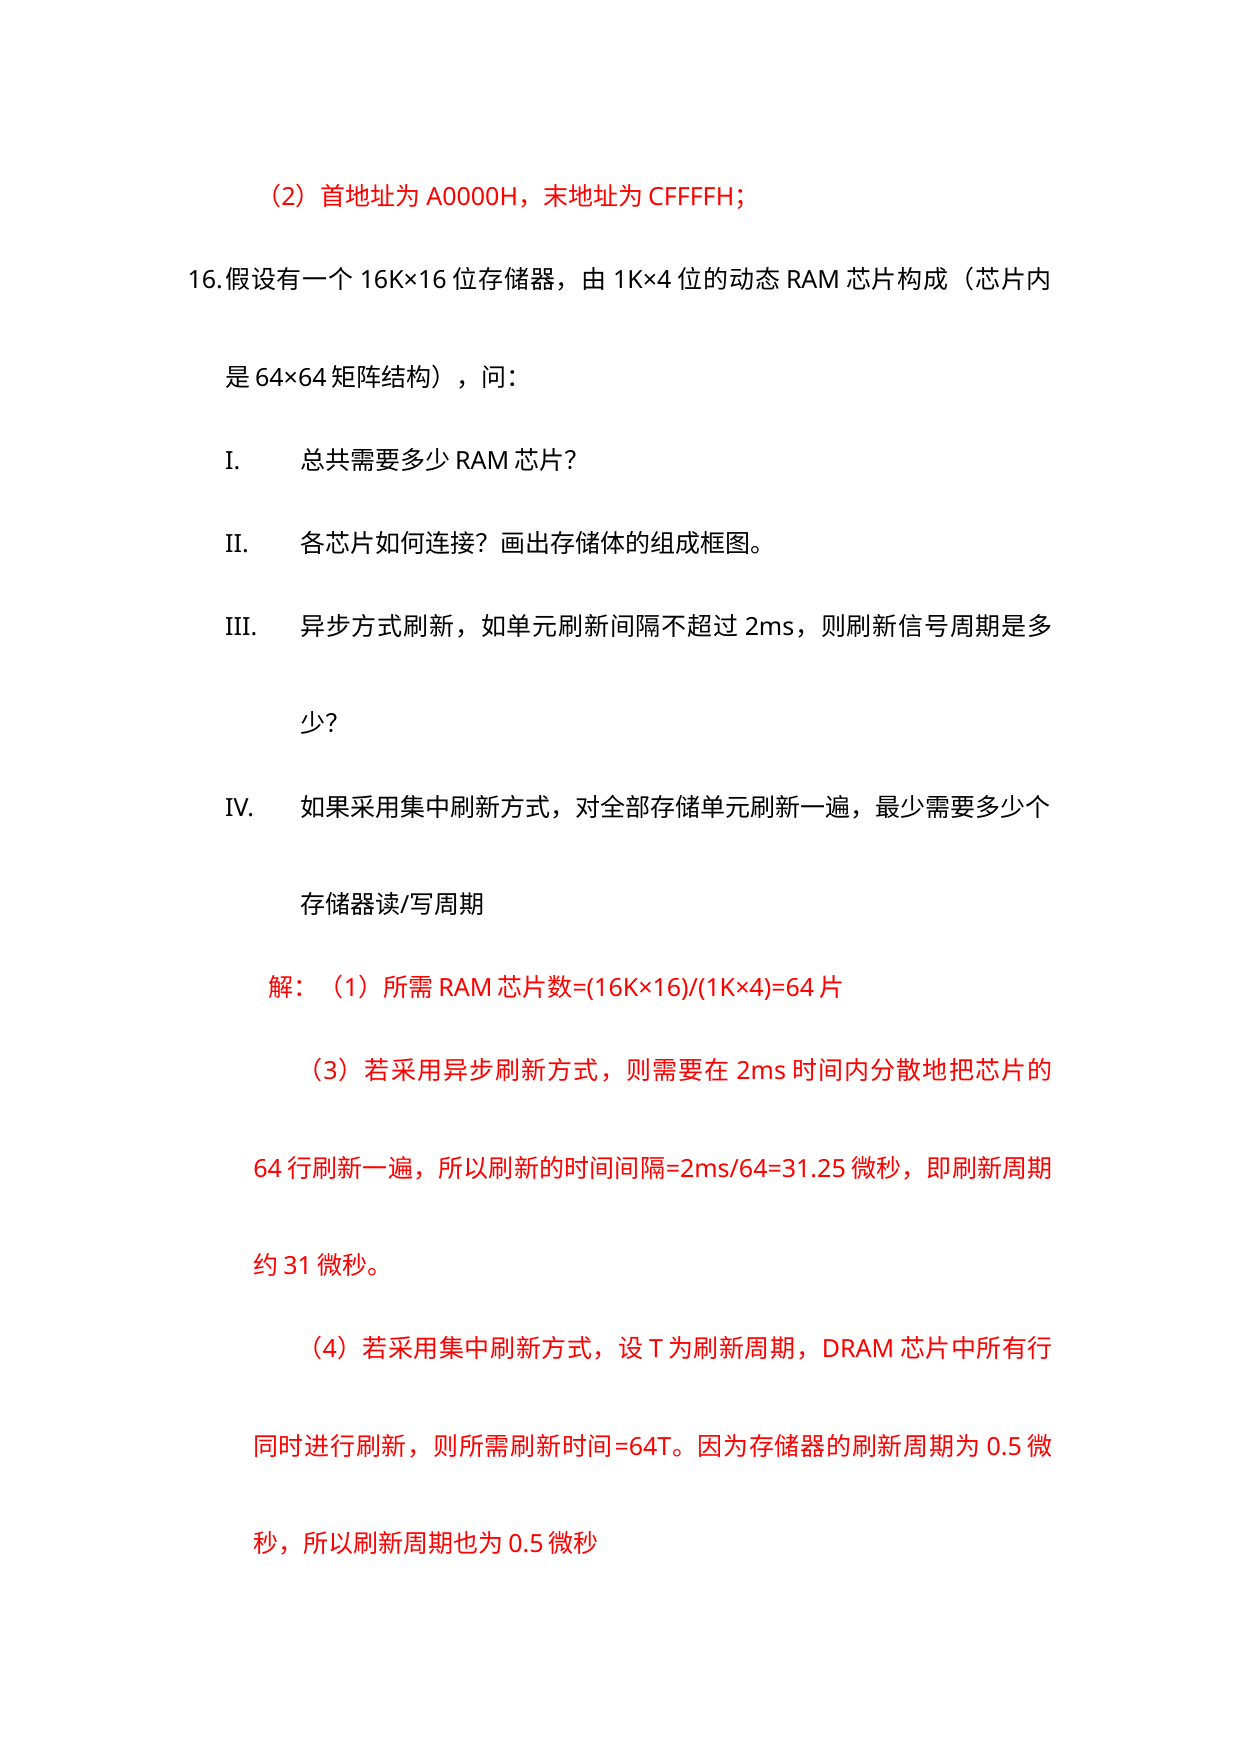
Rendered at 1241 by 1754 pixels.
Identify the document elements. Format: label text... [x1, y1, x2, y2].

text 解：（1）所需RAM芯片数=(16K×16)/(1K×4)=64片 [225, 953, 1053, 1018]
list 异步方式刷新，如单元刷新间隔不超过2ms，则刷新信号周期是多少？ [225, 592, 1053, 754]
list 总共需要多少RAM芯片？ [225, 426, 1053, 491]
list 如果采用集中刷新方式，对全部存储单元刷新一遍，最少需要多少个存储器读/写周期 [225, 773, 1053, 935]
text （2）首地址为 A0000H，末地址为CFFFFH； [231, 162, 1053, 227]
list 各芯片如何连接？画出存储体的组成框图。 [225, 509, 1053, 574]
list 假设有一个16K×16位存储器，由1K×4位的动态RAM芯片构成（芯片内是64×64矩阵结构），问： [187, 245, 1053, 408]
text （4）若采用集中刷新方式，设T为刷新周期，DRAM芯片中所有行同时进行刷新，则所需刷新时间=64T。因为存储器的刷新周期为0.5微秒，所以刷新周期也为0.5微秒 [253, 1314, 1053, 1574]
text （3）若采用异步刷新方式，则需要在2ms时间内分散地把芯片的64行刷新一遍，所以刷新的时间间隔=2ms/64=31.25微秒，即刷新周期约31微秒。 [253, 1036, 1053, 1296]
